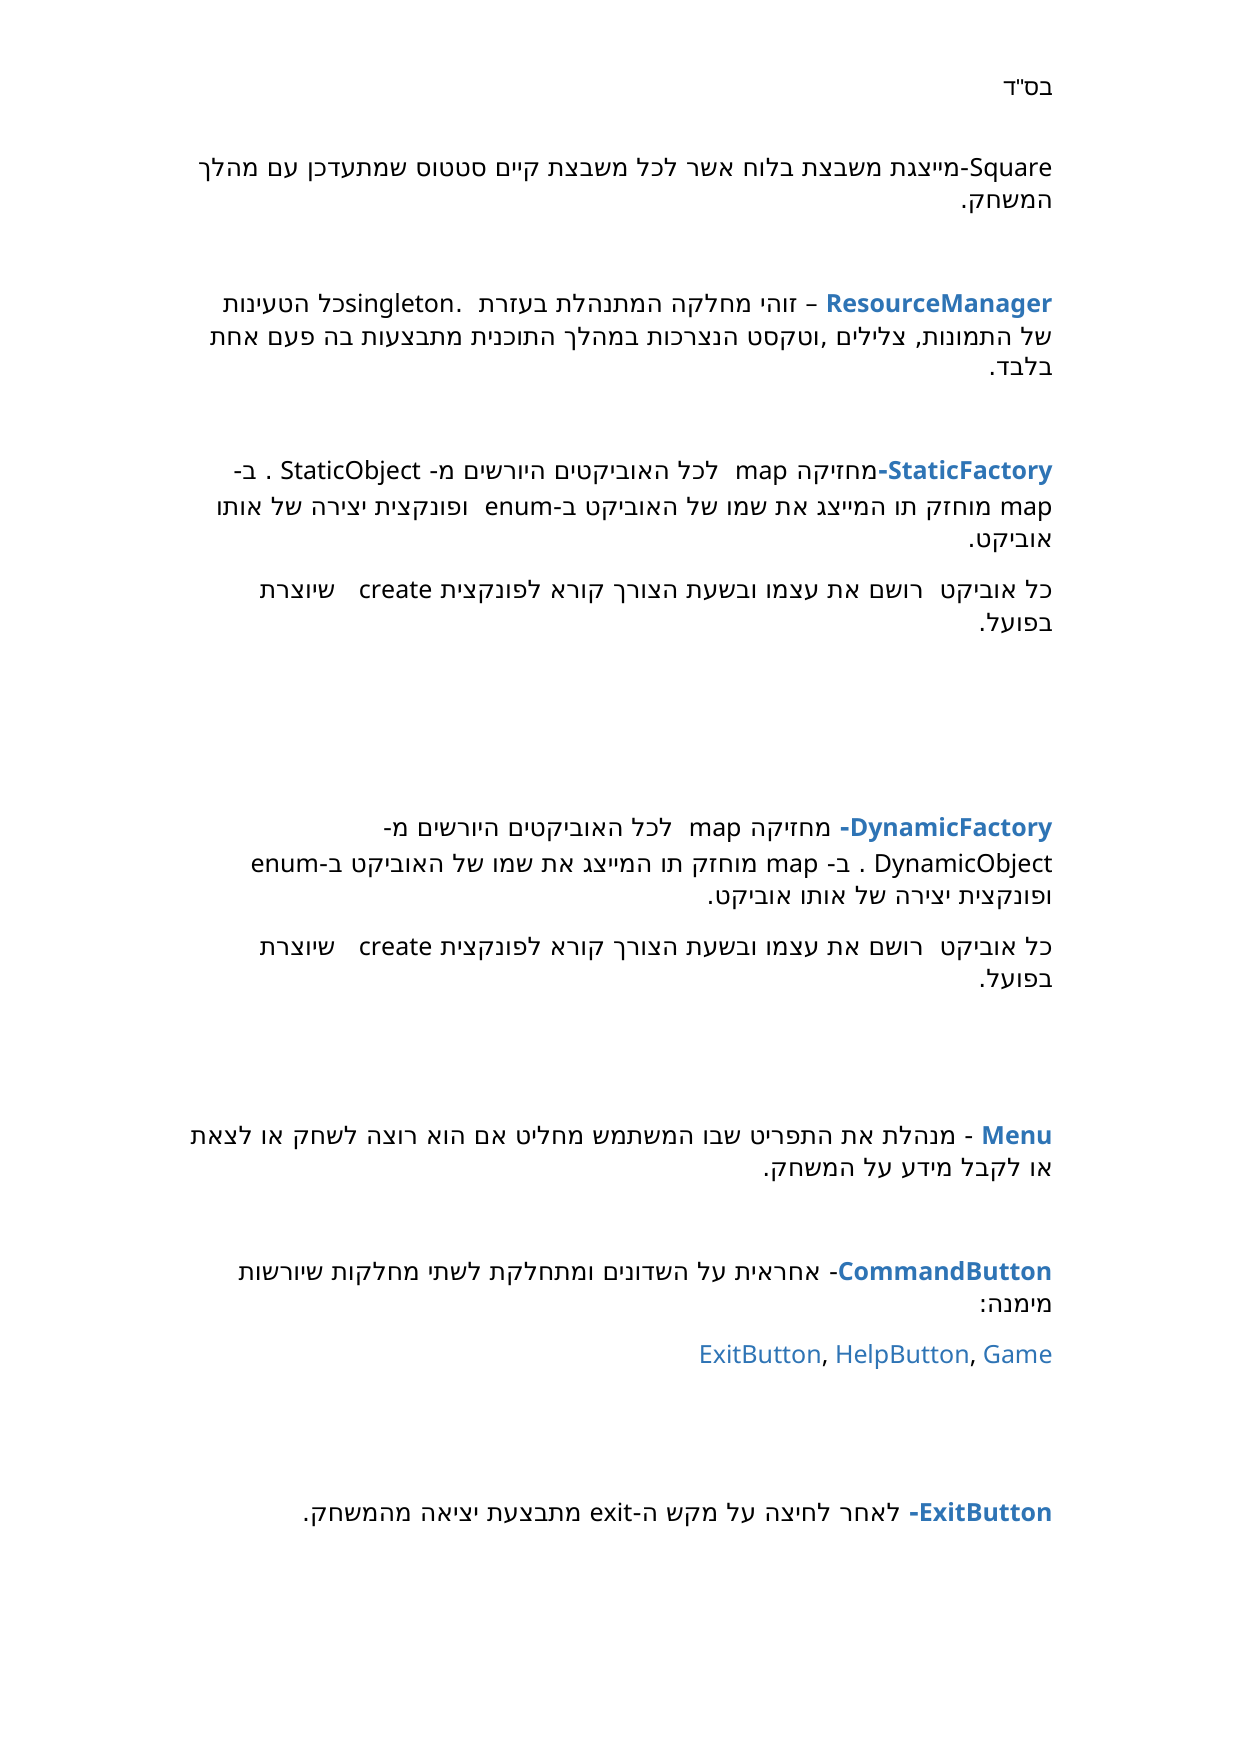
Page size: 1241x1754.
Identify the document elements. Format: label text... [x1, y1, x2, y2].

text ExitButton, HelpButton, Game [187, 1337, 1053, 1371]
text ExitButton- לאחר לחיצה על מקש ה-exit מתבצעת יציאה מהמשחק. [187, 1495, 1053, 1529]
text DynamicFactory- מחזיקה map לכל האוביקטים היורשים מ- DynamicObject . ב- map מוחזק תו המייצג את שמו של האוביקט ב-enum ופונקצית יצירה של אותו אוביקט. [187, 809, 1053, 911]
text StaticFactory-מחזיקה map לכל האוביקטים היורשים מ- StaticObject . ב- map מוחזק תו המייצג את שמו של האוביקט ב-enum ופונקצית יצירה של אותו אוביקט. [187, 453, 1053, 554]
text כל אוביקט רושם את עצמו ובשעת הצורך קורא לפונקצית create שיוצרת בפועל. [187, 572, 1053, 637]
text Menu - מנהלת את התפריט שבו המשתמש מחליט אם הוא רוצה לשחק או לצאת או לקבל מידע על המשחק. [187, 1117, 1053, 1182]
text ResourceManager – זוהי מחלקה המתנהלת בעזרת .singletonכל הטעינות של התמונות, צלילים ,וטקסט הנצרכות במהלך התוכנית מתבצעות בה פעם אחת בלבד. [187, 286, 1053, 382]
text Square-מייצגת משבצת בלוח אשר לכל משבצת קיים סטטוס שמתעדכן עם מהלך המשחק. [187, 150, 1053, 215]
text CommandButton- אחראית על השדונים ומתחלקת לשתי מחלקות שיורשות מימנה: [187, 1253, 1053, 1318]
text כל אוביקט רושם את עצמו ובשעת הצורך קורא לפונקצית create שיוצרת בפועל. [187, 929, 1053, 994]
